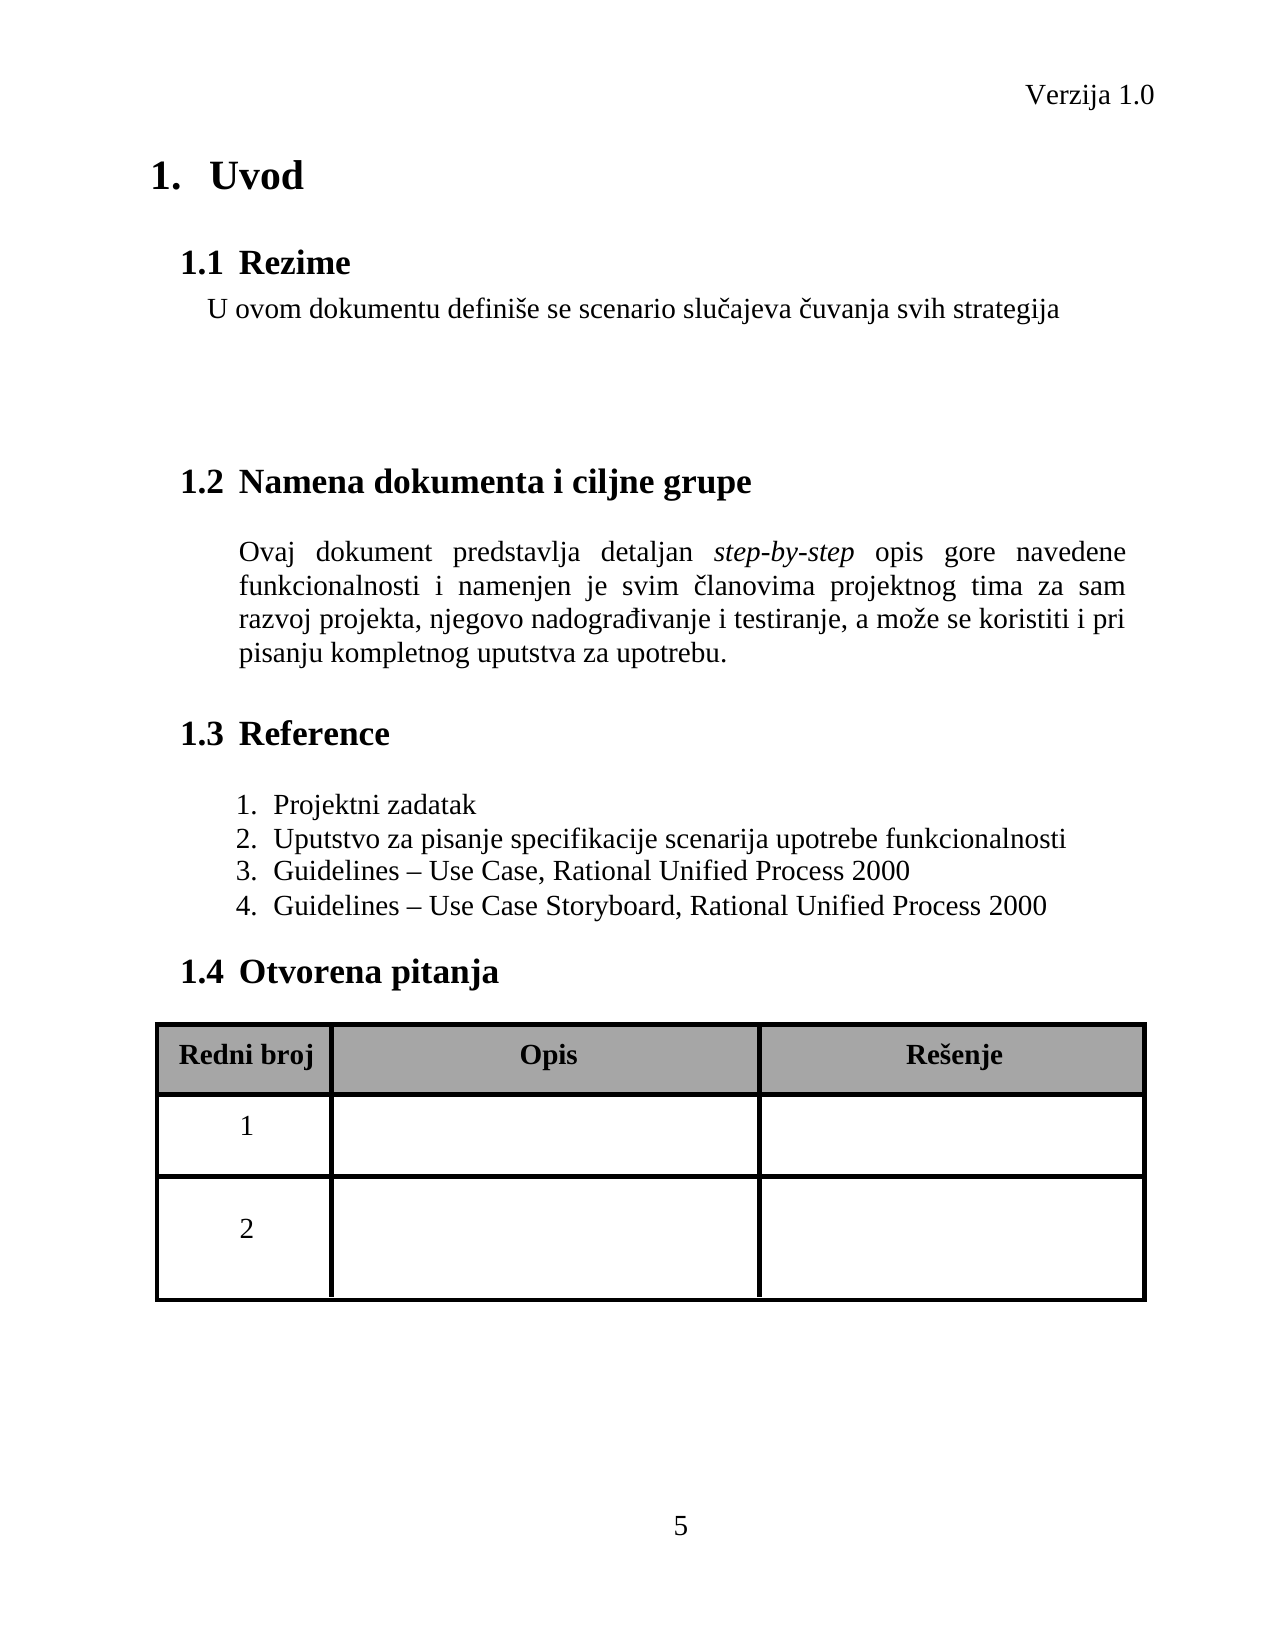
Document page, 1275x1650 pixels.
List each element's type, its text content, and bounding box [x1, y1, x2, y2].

table_cell [334, 1179, 757, 1297]
table_header Redni broj [159, 1027, 329, 1092]
subtitle Rezime [180, 241, 1260, 282]
list Projektni zadatak [236, 787, 1260, 820]
subtitle Namena dokumenta i ciljne grupe [180, 460, 1260, 501]
table_cell 1 [159, 1097, 329, 1174]
list Guidelines – Use Case, Rational Unified Process 2000 [236, 854, 1260, 887]
text Ovaj dokument predstavlja detaljan step-by-step opis gore navedene funkcionalnosti i namenjen je svim članovima projektnog tima za sam razvoj projekta, njegovo nadograđivanje i testiranje, a može se koristiti i pri pisanju kompletnog uputstva za upotrebu. [239, 534, 1126, 669]
table_cell [762, 1179, 1142, 1297]
text U ovom dokumentu definiše se scenario slučajeva čuvanja svih strategija [206, 291, 1103, 324]
subtitle Оtvorena pitanja [180, 950, 1260, 991]
table_cell [334, 1097, 757, 1174]
table_cell 2 [159, 1179, 329, 1297]
table_header Opis [334, 1027, 757, 1092]
subtitle Reference [180, 713, 1260, 753]
subtitle Uvod [150, 150, 1260, 198]
table_cell [762, 1097, 1142, 1174]
list Uputstvo za pisanje specifikacije scenarija upotrebe funkcionalnosti [236, 821, 1125, 854]
table_header Rešenje [762, 1027, 1142, 1092]
list Guidelines – Use Case Storyboard, Rational Unified Process 2000 [236, 888, 1260, 921]
